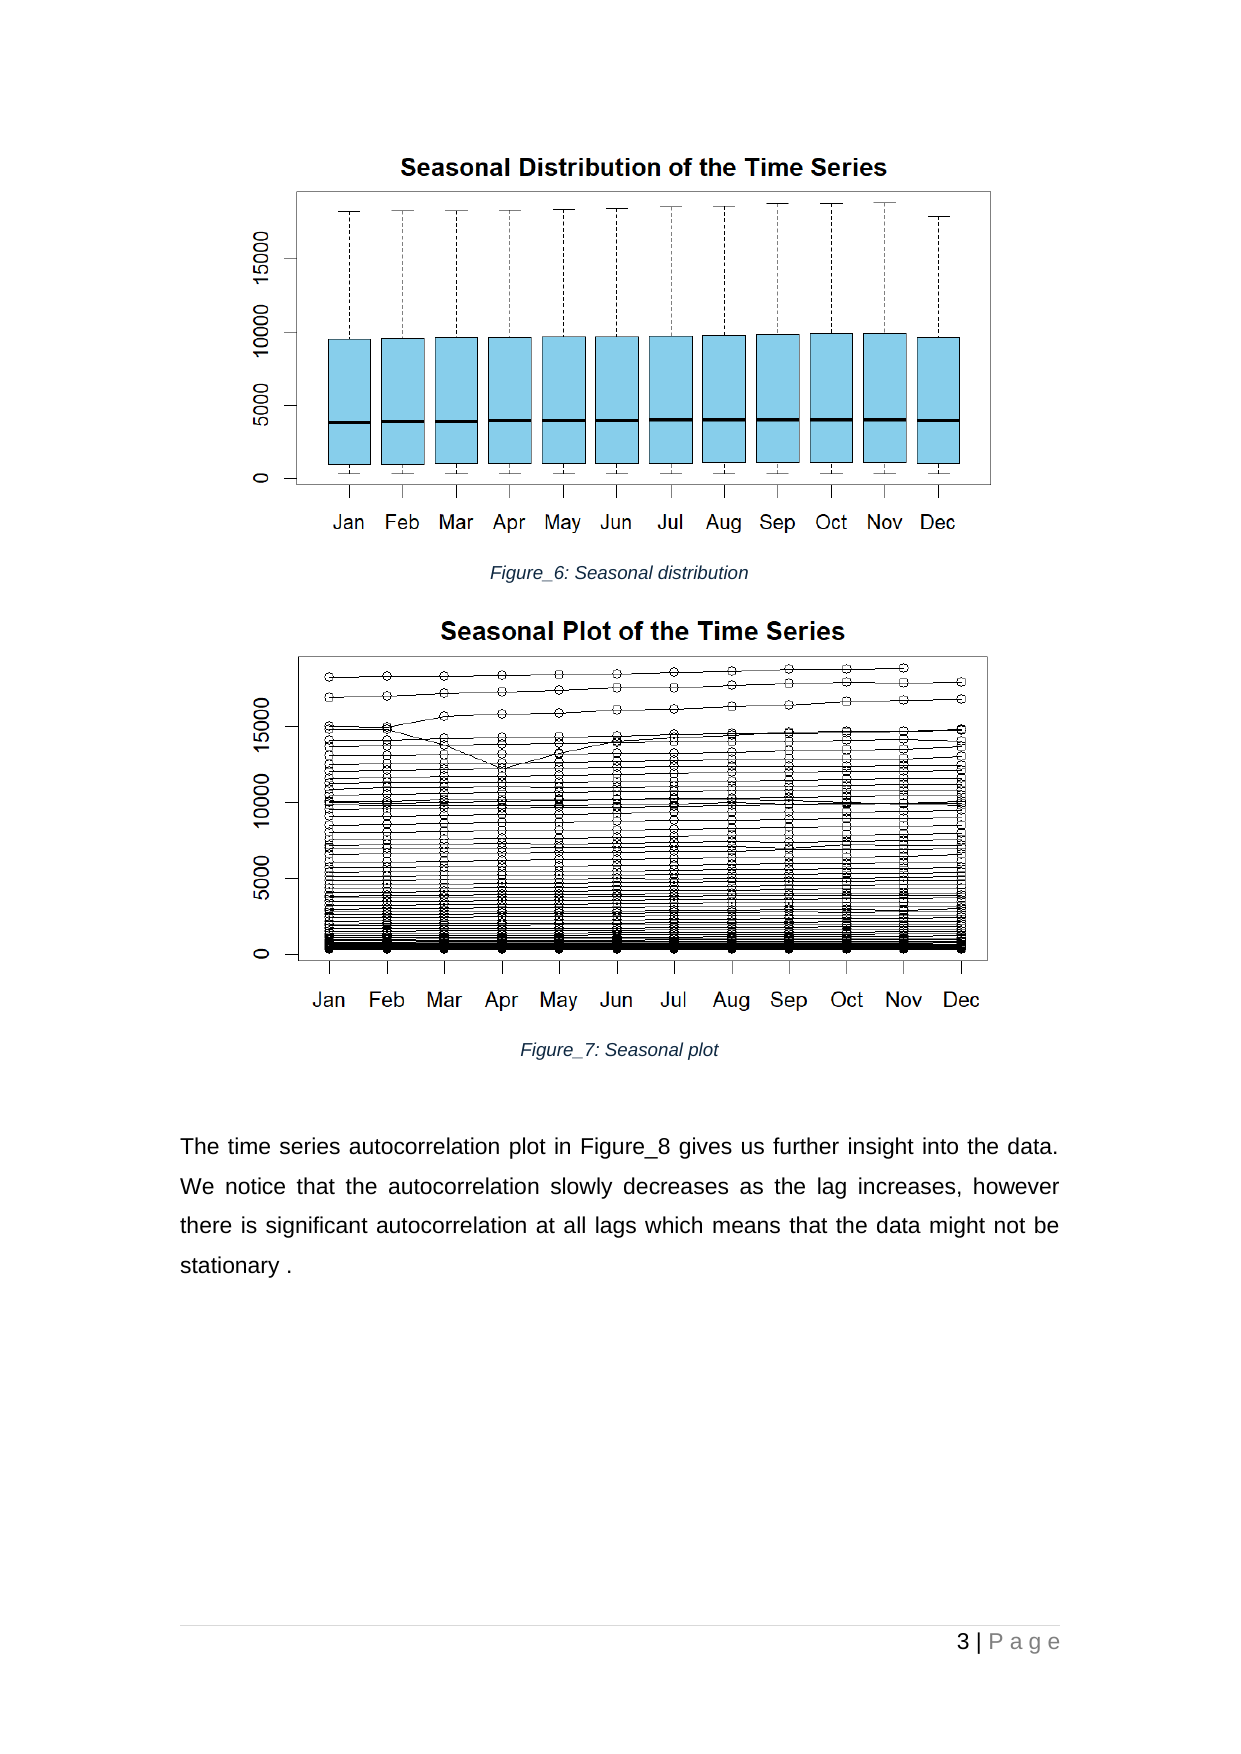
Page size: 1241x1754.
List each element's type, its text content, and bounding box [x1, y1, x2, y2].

picture [245, 141, 995, 536]
text The time series autocorrelation plot in Figure_8 gives us further insight into the data. We notice that the autocorrelation slowly decreases as the lag increases, however there is significant autocorrelation at all lags which means that the data might not be stationary . [180, 1133, 1060, 1278]
picture [245, 604, 995, 1014]
